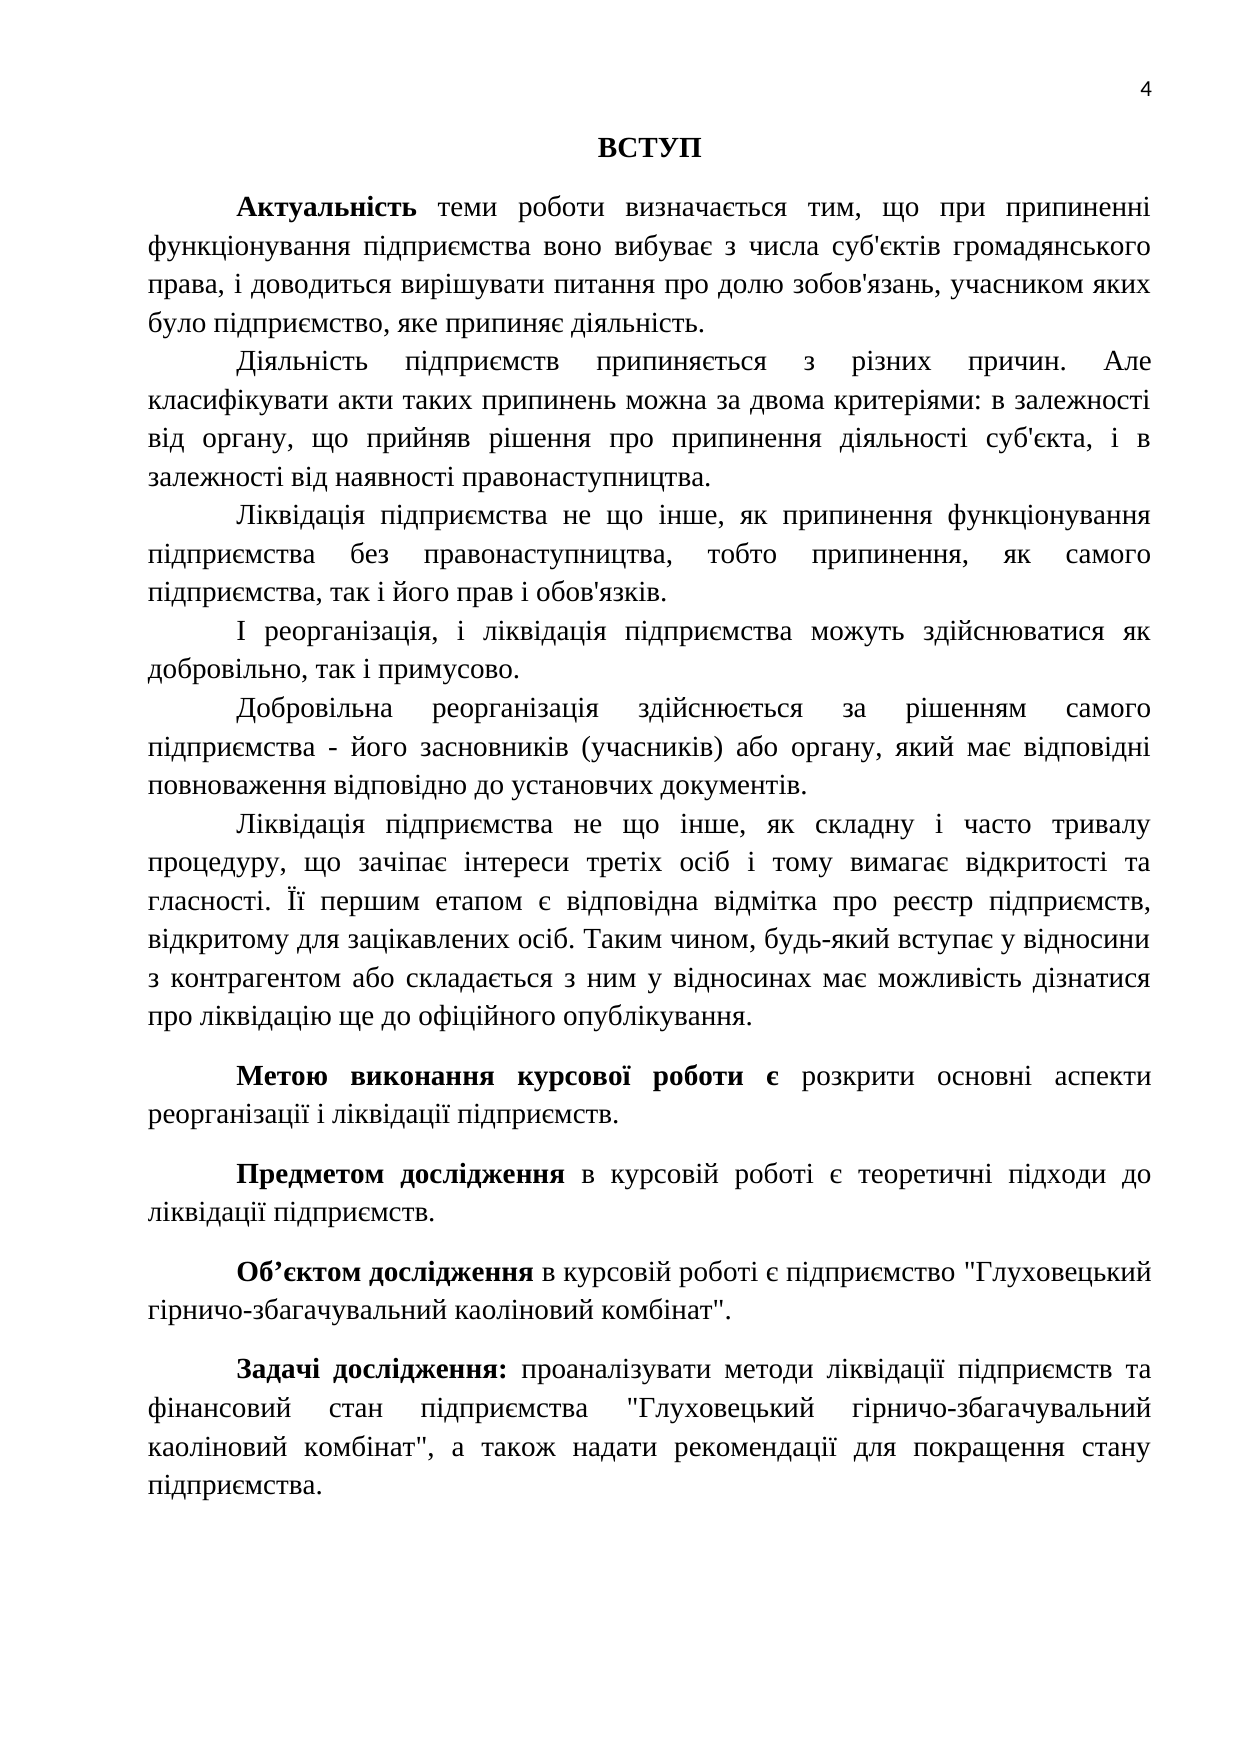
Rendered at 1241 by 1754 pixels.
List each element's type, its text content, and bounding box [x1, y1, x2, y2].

text Задачі дослідження: проаналізувати методи ліквідації підприємств та фінансовий стан підприємства "Глуховецький гiрничо-збагачувальний каолiновий комбiнат", а також надати рекомендації для покращення стану підприємства. [148, 1352, 1152, 1501]
text Діяльність підприємств припиняється з різних причин. Але класифікувати акти таких припинень можна за двома критеріями: в залежності від органу, що прийняв рішення про припинення діяльності суб'єкта, і в залежності від наявності правонаступництва. [148, 343, 1152, 492]
text Актуальність теми роботи визначається тим, що при припиненні функціонування підприємства воно вибуває з числа суб'єктів громадянського права, і доводиться вирішувати питання про долю зобов'язань, учасником яких було підприємство, яке припиняє діяльність. [148, 189, 1152, 338]
text Предметом дослідження в курсовій роботі є теоретичні підходи до ліквідації підприємств. [148, 1156, 1152, 1228]
text Об’єктом дослідження в курсовій роботі є підприємство "Глуховецький гiрничо-збагачувальний каолiновий комбiнат". [148, 1254, 1152, 1326]
text Метою виконання курсової роботи є розкрити основні аспекти реорганізації і ліквідації підприємств. [148, 1058, 1152, 1130]
text І реорганізація, і ліквідація підприємства можуть здійснюватися як добровільно, так і примусово. [148, 613, 1152, 685]
text Добровільна реорганізація здійснюється за рішенням самого підприємства - його засновників (учасників) або органу, який має відповідні повноваження відповідно до установчих документів. [148, 690, 1152, 801]
text Ліквідація підприємства не що інше, як складну і часто тривалу процедуру, що зачіпає інтереси третіх осіб і тому вимагає відкритості та гласності. Її першим етапом є відповідна відмітка про реєстр підприємств, відкритому для зацікавлених осіб. Таким чином, будь-який вступає у відносини з контрагентом або складається з ним у відносинах має можливість дізнатися про ліквідацію ще до офіційного опублікування. [148, 806, 1152, 1032]
text ВСТУП [148, 130, 1152, 163]
text Ліквідація підприємства не що інше, як припинення функціонування підприємства без правонаступництва, тобто припинення, як самого підприємства, так і його прав і обов'язків. [148, 497, 1152, 608]
